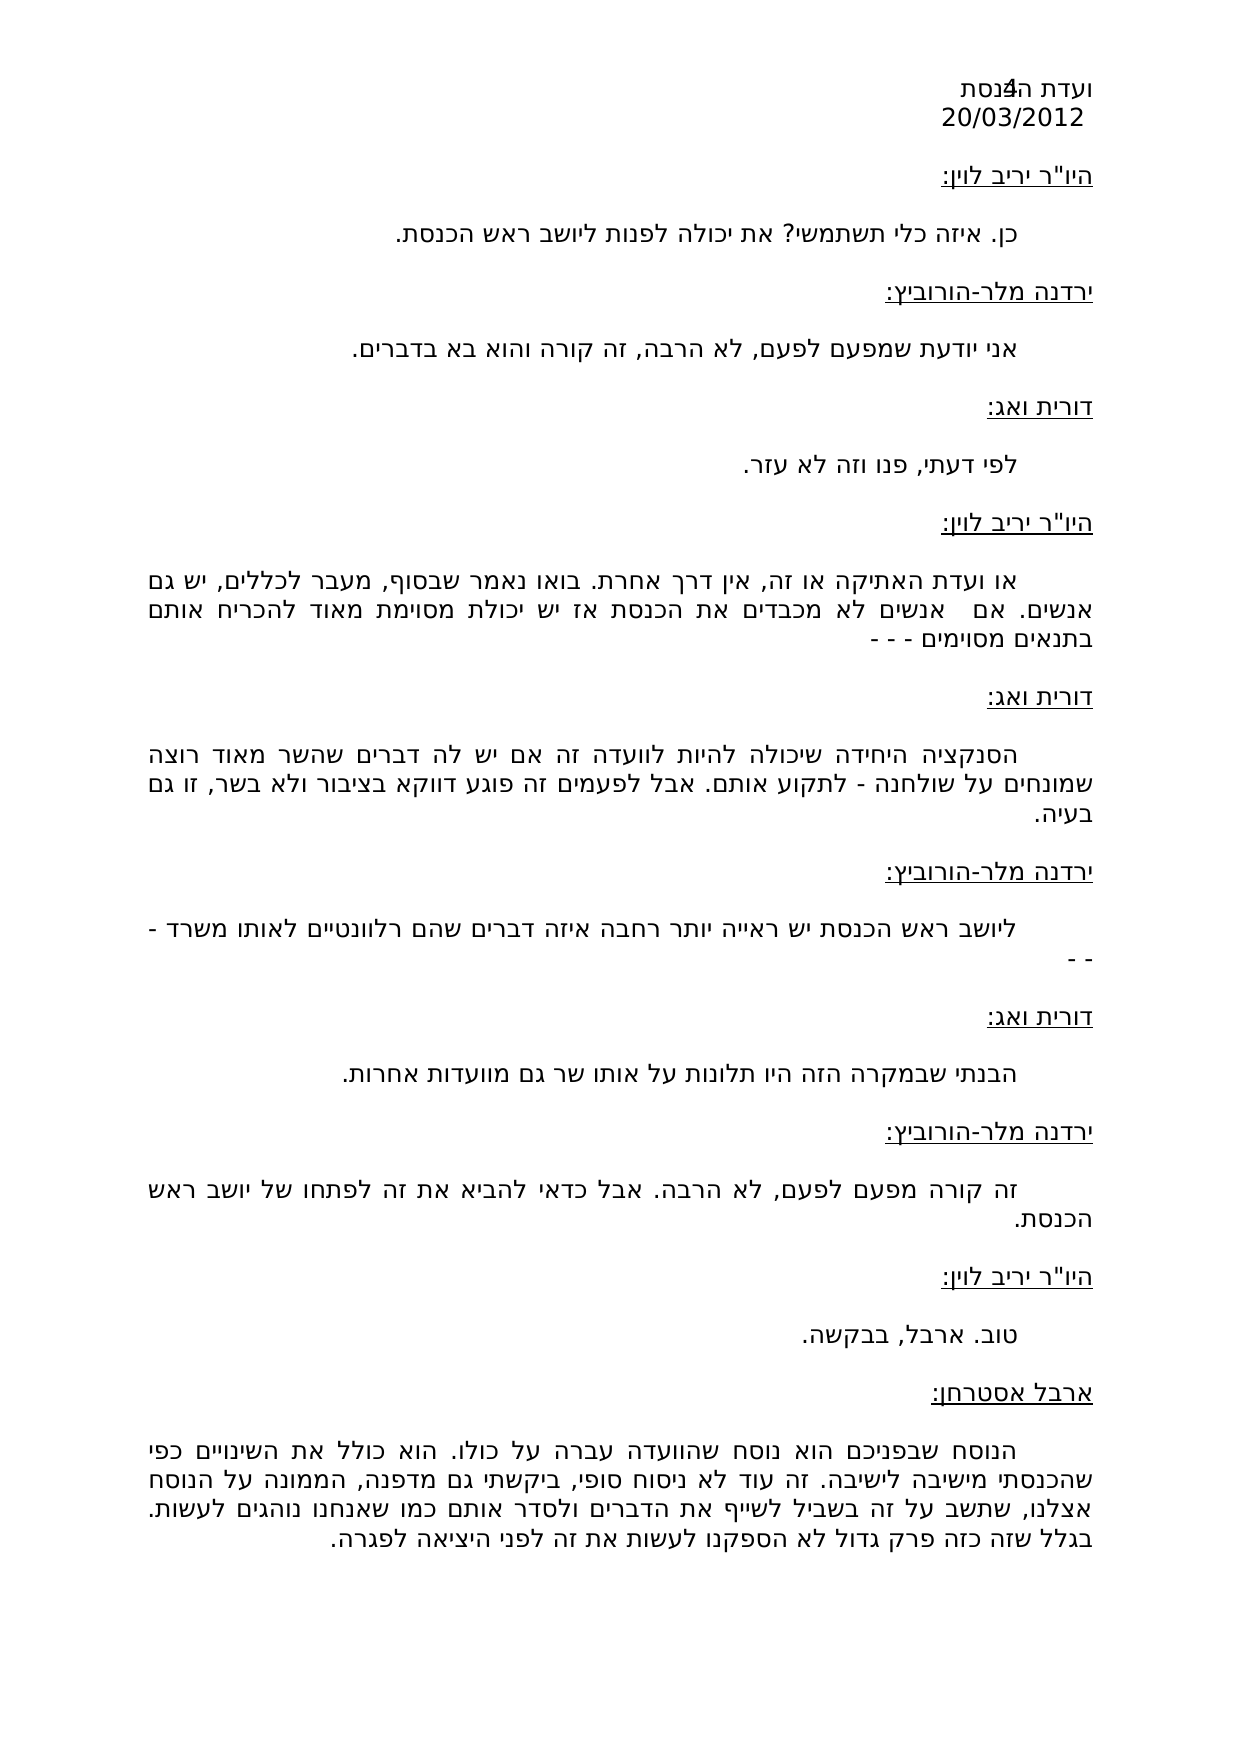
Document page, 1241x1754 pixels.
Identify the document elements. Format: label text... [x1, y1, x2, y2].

text הבנתי שבמקרה הזה היו תלונות על אותו שר גם מוועדות אחרות. [147, 1060, 1093, 1089]
text ליושב ראש הכנסת יש ראייה יותר רחבה איזה דברים שהם רלוונטיים לאותו משרד - - - [147, 915, 1093, 973]
text טוב. ארבל, בבקשה. [147, 1321, 1093, 1350]
text היו"ר יריב לוין: [147, 1263, 1093, 1292]
text דורית ואג: [147, 393, 1093, 422]
text זה קורה מפעם לפעם, לא הרבה. אבל כדאי להביא את זה לפתחו של יושב ראש הכנסת. [147, 1176, 1093, 1234]
text הסנקציה היחידה שיכולה להיות לוועדה זה אם יש לה דברים שהשר מאוד רוצה שמונחים על שולחנה - לתקוע אותם. אבל לפעמים זה פוגע דווקא בציבור ולא בשר, זו גם בעיה. [147, 741, 1093, 828]
text כן. איזה כלי תשתמשי? את יכולה לפנות ליושב ראש הכנסת. [147, 219, 1093, 248]
text ירדנה מלר-הורוביץ: [147, 277, 1093, 306]
text ארבל אסטרחן: [147, 1378, 1093, 1408]
text דורית ואג: [147, 683, 1093, 712]
text היו"ר יריב לוין: [147, 508, 1093, 538]
text דורית ואג: [147, 1002, 1093, 1031]
text הנוסח שבפניכם הוא נוסח שהוועדה עברה על כולו. הוא כולל את השינויים כפי שהכנסתי מישיבה לישיבה. זה עוד לא ניסוח סופי, ביקשתי גם מדפנה, הממונה על הנוסח אצלנו, שתשב על זה בשביל לשייף את הרים ולסדר אותם כמו שאנחנו נוהגים לעשות. בגלל שזה כזה פרק גדול לא הספקנו לעשות את זה לפני היציאה לפגרה. [147, 1436, 1093, 1553]
text לפי דעתי, פנו וזה לא עזר. [147, 451, 1093, 480]
text אני יודעת שמפעם לפעם, לא הרבה, זה קורה והוא בא בדברים. [147, 335, 1093, 364]
text היו"ר יריב לוין: [147, 161, 1093, 190]
text ירדנה מלר-הורוביץ: [147, 1118, 1093, 1147]
text או ועדת האתיקה או זה, אין דרך אחרת. בואו נאמר שבסוף, מעבר לכללים, יש גם אנשים. אם אנשים לא מכבדים את הכנסת אז יש יכולת מסוימת מאוד להכריח אותם בתנאים מסוימים - - - [147, 566, 1093, 654]
text ירדנה מלר-הורוביץ: [147, 857, 1093, 886]
